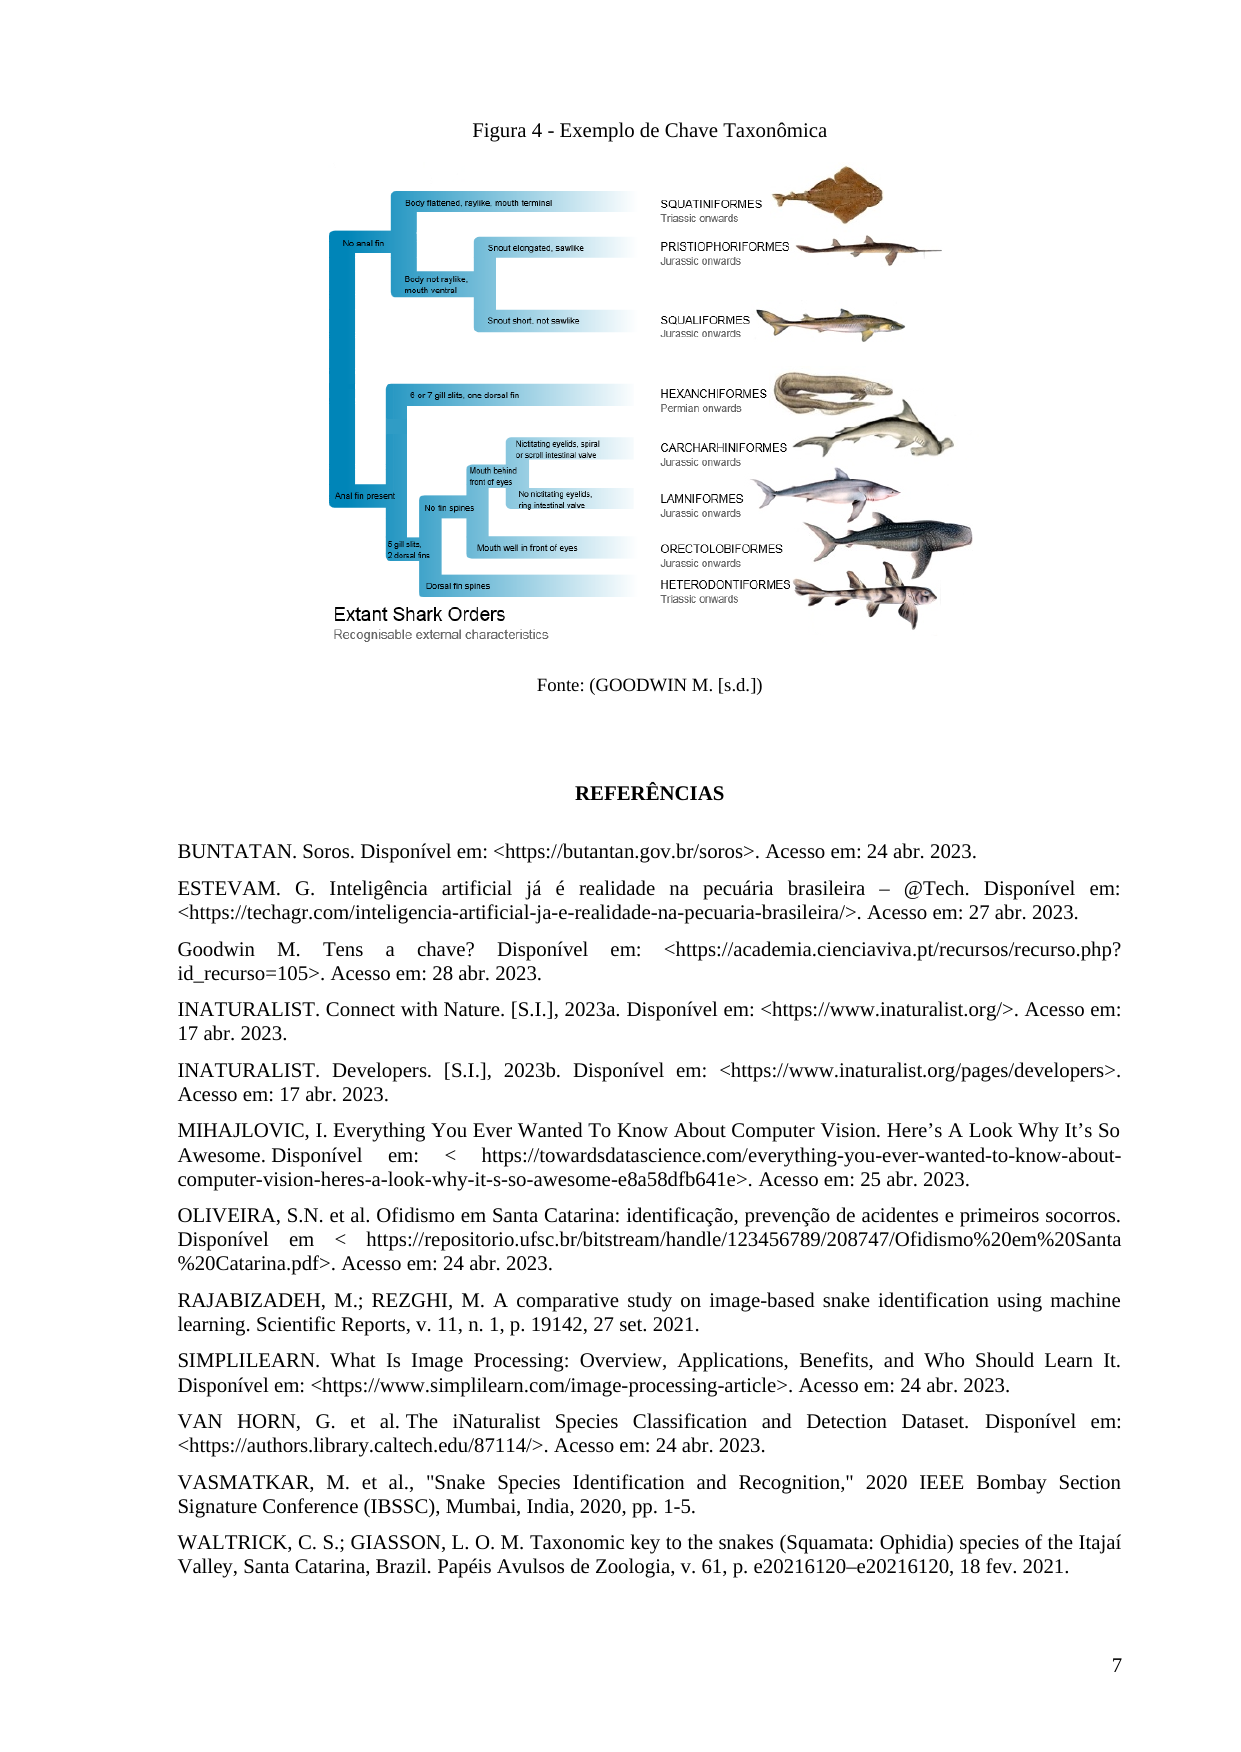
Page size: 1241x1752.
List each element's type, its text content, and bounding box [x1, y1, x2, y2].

text RAJABIZADEH, M.; REZGHI, M. A comparative study on image-based snake identification using machine learning. Scientific Reports, v. 11, n. 1, p. 19142, 27 set. 2021. [177, 1288, 1122, 1336]
text VAN HORN, G. et al. The iNaturalist Species Classification and Detection Dataset. Disponível em: <https://authors.library.caltech.edu/87114/>. Acesso em: 24 abr. 2023. [177, 1409, 1122, 1457]
text Fonte: (GOODWIN M. [s.d.]) [177, 674, 1122, 696]
text BUNTATAN. Soros. Disponível em: <https://butantan.gov.br/soros>. Acesso em: 24 abr. 2023. [177, 839, 1122, 863]
text SIMPLILEARN. What Is Image Processing: Overview, Applications, Benefits, and Who Should Learn It. Disponível em: <https://www.simplilearn.com/image-processing-article>. Acesso em: 24 abr. 2023. [177, 1348, 1122, 1397]
picture [303, 142, 996, 662]
text WALTRICK, C. S.; GIASSON, L. O. M. Taxonomic key to the snakes (Squamata: Ophidia) species of the Itajaí Valley, Santa Catarina, Brazil. Papéis Avulsos de Zoologia, v. 61, p. e20216120–e20216120, 18 fev. 2021. [177, 1530, 1122, 1578]
text INATURALIST. Developers. [S.I.], 2023b. Disponível em: <https://www.inaturalist.org/pages/developers>. Acesso em: 17 abr. 2023. [177, 1058, 1122, 1106]
text Referências [177, 781, 1122, 805]
text MIHAJLOVIC, I. Everything You Ever Wanted To Know About Computer Vision. Here’s A Look Why It’s So Awesome. Disponível em: < https://towardsdatascience.com/everything-you-ever-wanted-to-know-about-computer-vision-heres-a-look-why-it-s-so-awesome-e8a58dfb641e>.‌ Acesso em: 25 abr. 2023.‌ [177, 1118, 1122, 1191]
text Goodwin M. Tens a chave? Disponível em: <https://academia.cienciaviva.pt/recursos/recurso.php?id_recurso=105>. Acesso em: 28 abr. 2023. [177, 937, 1122, 985]
text VASMATKAR, M. et al., "Snake Species Identification and Recognition," 2020 IEEE Bombay Section Signature Conference (IBSSC), Mumbai, India, 2020, pp. 1-5. [177, 1470, 1122, 1518]
text ESTEVAM. G. Inteligência artificial já é realidade na pecuária brasileira – @Tech. Disponível em: <https://techagr.com/inteligencia-artificial-ja-e-realidade-na-pecuaria-brasileira/>. Acesso em: 27 abr. 2023. [177, 876, 1122, 924]
text ‌INATURALIST. Connect with Nature. [S.I.], 2023a. Disponível em: <https://www.inaturalist.org/>. Acesso em: 17 abr. 2023. [177, 997, 1122, 1045]
text OLIVEIRA, S.N. et al. Ofidismo em Santa Catarina: identificação, prevenção de acidentes e primeiros socorros. Disponível em < https://repositorio.ufsc.br/bitstream/handle/123456789/208747/Ofidismo%20em%20Santa%20Catarina.pdf>. Acesso em: 24 abr. 2023. [177, 1203, 1122, 1275]
text Figura 4 - Exemplo de Chave Taxonômica [177, 118, 1122, 142]
